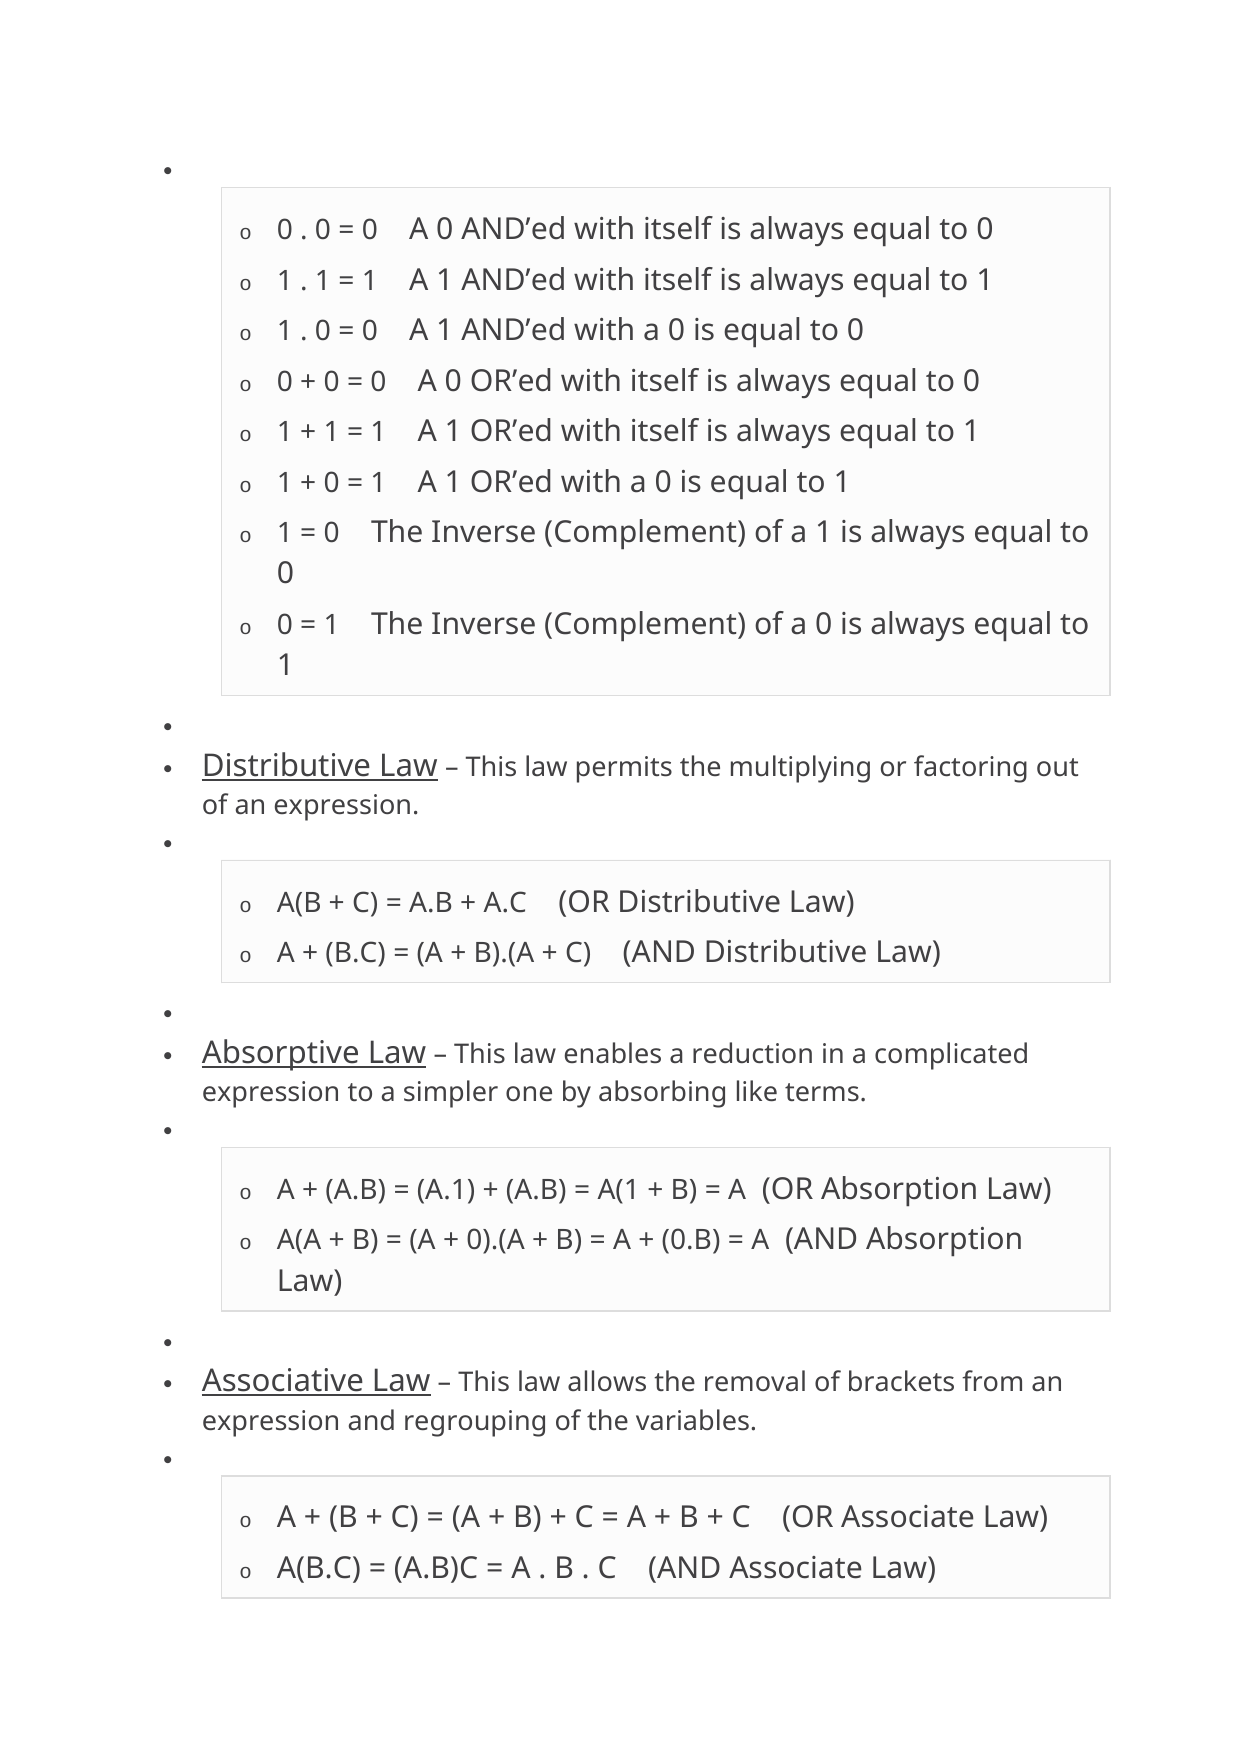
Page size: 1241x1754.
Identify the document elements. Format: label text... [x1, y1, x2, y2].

list A + (B.C) = (A + B).(A + C) (AND Distributive Law) [222, 910, 1109, 982]
list 1 + 0 = 1 A 1 OR’ed with a 0 is equal to 1 [222, 439, 1109, 490]
list A(A + B) = (A + 0).(A + B) = A + (0.B) = A (AND Absorption Law) [222, 1197, 1109, 1310]
list A + (B + C) = (A + B) + C = A + B + C (OR Associate Law) [222, 1477, 1109, 1526]
list 1 = 0 The Inverse (Complement) of a 1 is always equal to 0 [222, 490, 1109, 582]
list A(B + C) = A.B + A.C (OR Distributive Law) [222, 861, 1109, 910]
list Distributive Law – This law permits the multiplying or factoring out of an expression. [164, 742, 1090, 823]
list 0 . 0 = 0 A 0 AND’ed with itself is always equal to 0 [222, 188, 1109, 237]
list 1 . 1 = 1 A 1 AND’ed with itself is always equal to 1 [222, 237, 1109, 288]
list 1 + 1 = 1 A 1 OR’ed with itself is always equal to 1 [222, 389, 1109, 439]
list Associative Law – This law allows the removal of brackets from an expression and regrouping of the variables. [164, 1358, 1090, 1438]
list 1 . 0 = 0 A 1 AND’ed with a 0 is equal to 0 [222, 288, 1109, 338]
list 0 = 1 The Inverse (Complement) of a 0 is always equal to 1 [222, 582, 1109, 695]
list Absorptive Law – This law enables a reduction in a complicated expression to a simpler one by absorbing like terms. [164, 1030, 1090, 1110]
list 0 + 0 = 0 A 0 OR’ed with itself is always equal to 0 [222, 338, 1109, 389]
list A + (A.B) = (A.1) + (A.B) = A(1 + B) = A (OR Absorption Law) [222, 1148, 1109, 1197]
list A(B.C) = (A.B)C = A . B . C (AND Associate Law) [222, 1526, 1109, 1597]
